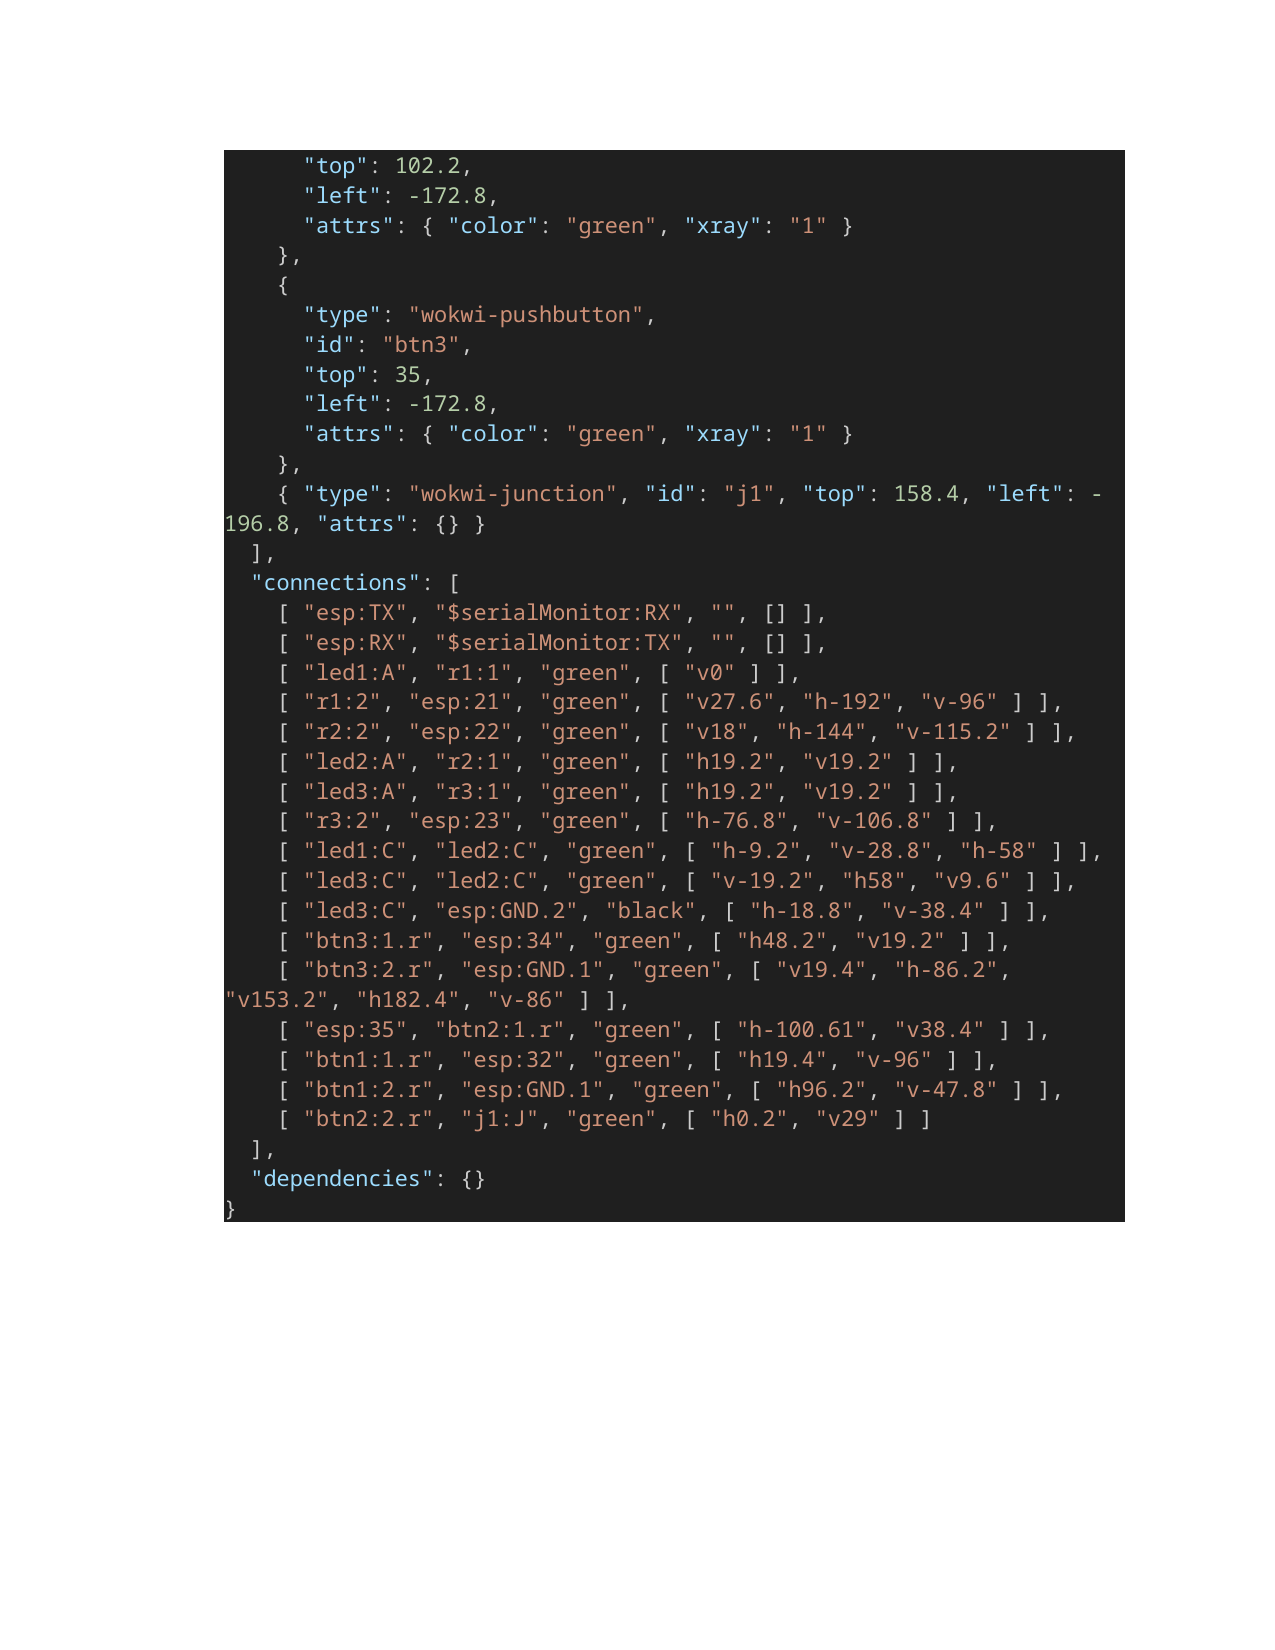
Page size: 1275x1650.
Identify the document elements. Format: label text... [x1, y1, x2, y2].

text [224, 418, 1125, 448]
text [ "esp:RX", "$serialMonitor:TX", "", [] ], [224, 627, 1125, 656]
text [ "btn2:2.r", "j1:J", "green", [ "h0.2", "v29" ] ] [224, 1103, 1125, 1133]
text "dependencies": {} [224, 1163, 1125, 1193]
text "left": -172.8, [224, 180, 1125, 209]
text [ "led3:C", "led2:C", "green", [ "v-19.2", "h58", "v9.6" ] ], [224, 865, 1125, 895]
text "left": -172.8, [224, 388, 1125, 418]
text }, [224, 239, 1125, 269]
text [ "led1:A", "r1:1", "green", [ "v0" ] ], [224, 656, 1125, 686]
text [224, 209, 1125, 239]
text [ "r2:2", "esp:22", "green", [ "v18", "h-144", "v-115.2" ] ], [224, 716, 1125, 746]
text { "type": "wokwi-junction", "id": "j1", "top": 158.4, "left": -196.8, "attrs": {} } [224, 478, 1125, 537]
text [ "esp:35", "btn2:1.r", "green", [ "h-100.61", "v38.4" ] ], [224, 1014, 1125, 1044]
text [ "btn3:2.r", "esp:GND.1", "green", [ "v19.4", "h-86.2", "v153.2", "h182.4", "v-86" ] ], [224, 954, 1125, 1014]
text [ "r3:2", "esp:23", "green", [ "h-76.8", "v-106.8" ] ], [224, 805, 1125, 835]
text [ "btn3:1.r", "esp:34", "green", [ "h48.2", "v19.2" ] ], [224, 924, 1125, 954]
text ], [224, 1133, 1125, 1163]
text [ "led1:C", "led2:C", "green", [ "h-9.2", "v-28.8", "h-58" ] ], [224, 835, 1125, 865]
text [ "btn1:1.r", "esp:32", "green", [ "h19.4", "v-96" ] ], [224, 1044, 1125, 1073]
text "connections": [ [224, 567, 1125, 597]
text [ "led3:C", "esp:GND.2", "black", [ "h-18.8", "v-38.4" ] ], [224, 895, 1125, 924]
text "top": 35, [224, 358, 1125, 388]
text { [224, 269, 1125, 299]
text [ "esp:TX", "$serialMonitor:RX", "", [] ], [224, 597, 1125, 627]
text [ "r1:2", "esp:21", "green", [ "v27.6", "h-192", "v-96" ] ], [224, 686, 1125, 716]
text "id": "btn3", [224, 329, 1125, 358]
text ], [224, 537, 1125, 567]
text }, [224, 448, 1125, 478]
text [ "btn1:2.r", "esp:GND.1", "green", [ "h96.2", "v-47.8" ] ], [224, 1073, 1125, 1103]
text [ "led3:A", "r3:1", "green", [ "h19.2", "v19.2" ] ], [224, 776, 1125, 805]
text [ "led2:A", "r2:1", "green", [ "h19.2", "v19.2" ] ], [224, 746, 1125, 776]
text "top": 102.2, [224, 150, 1125, 180]
text } [224, 1193, 1125, 1222]
text "type": "wokwi-pushbutton", [224, 299, 1125, 329]
